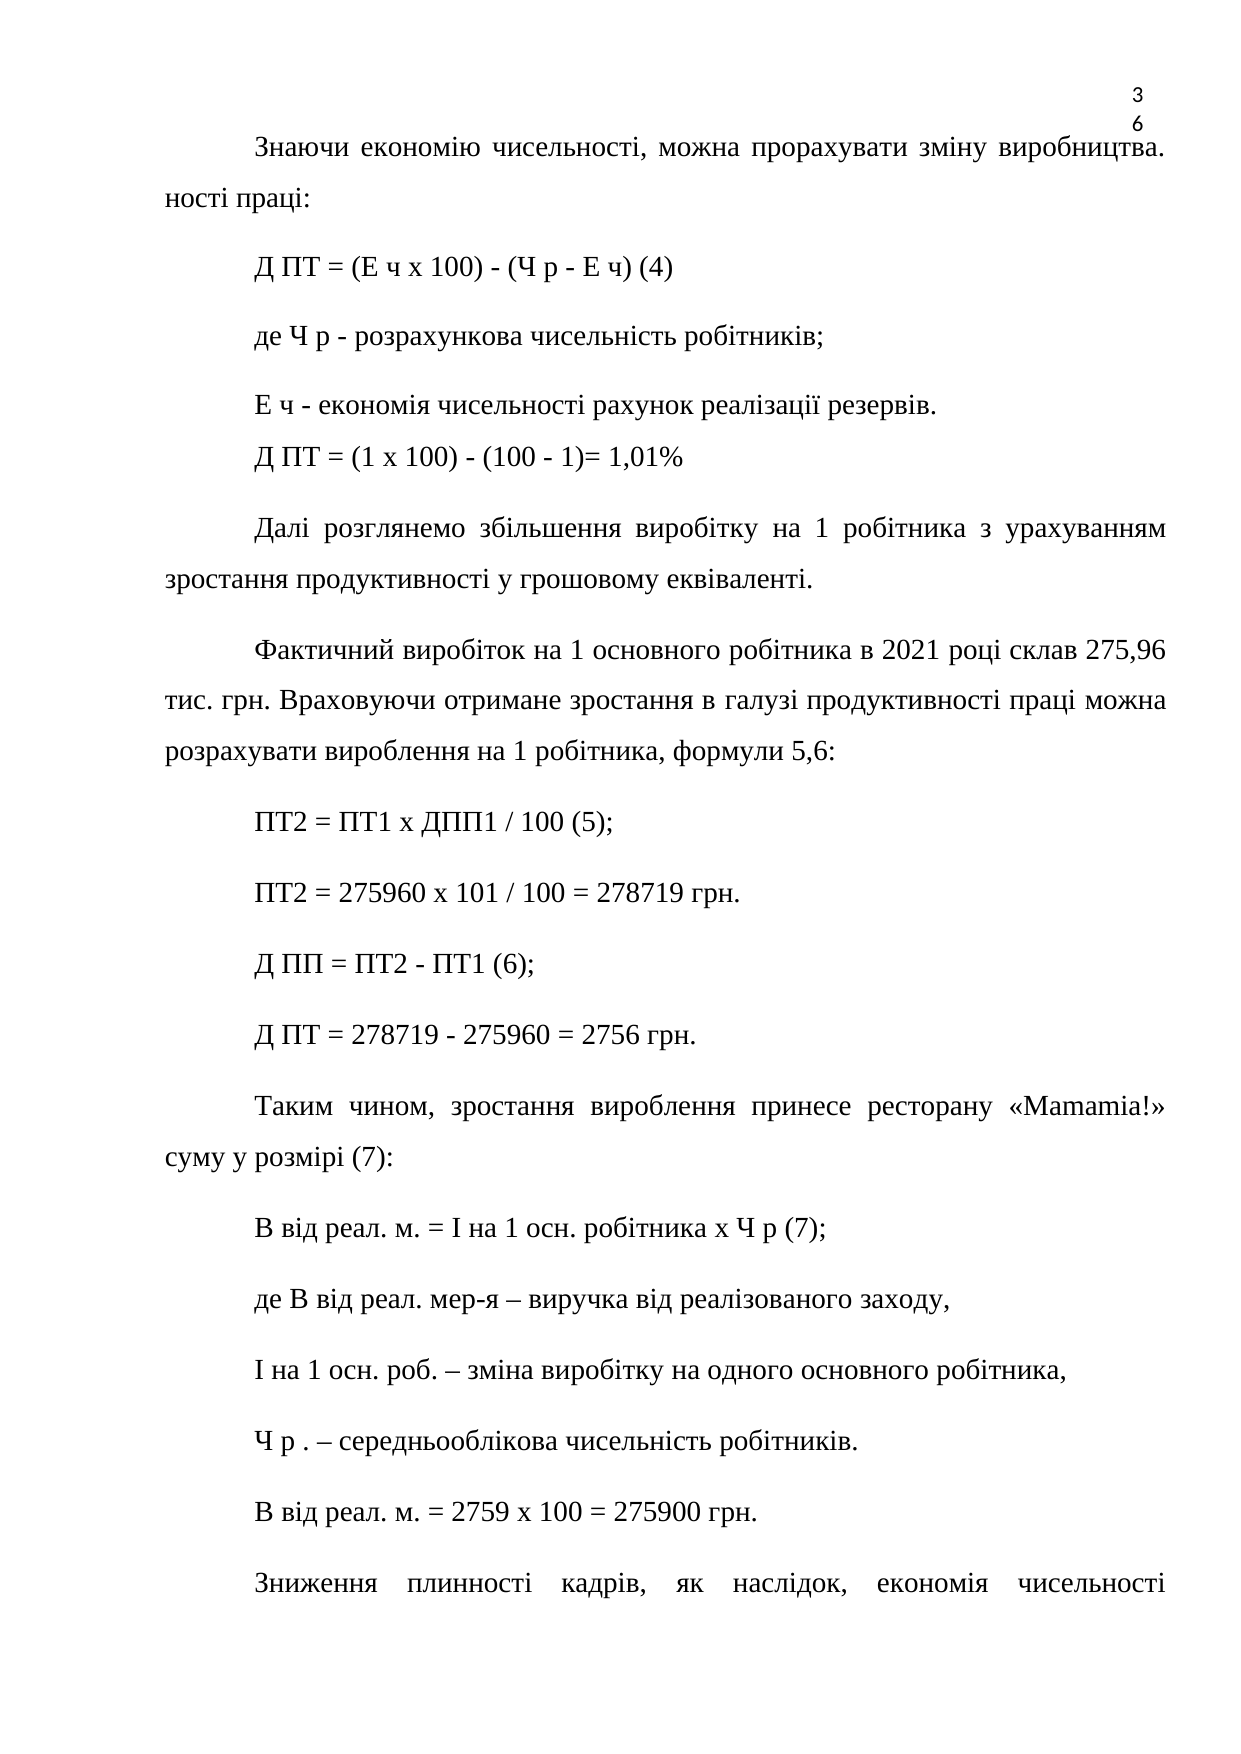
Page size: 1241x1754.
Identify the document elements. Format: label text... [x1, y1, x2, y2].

text В від реал. м. = І на 1 осн. робітника х Ч р (7); [164, 1210, 1166, 1243]
text ПТ2 = 275960 х 101 / 100 = 278719 грн. [164, 875, 1166, 908]
text В від реал. м. = 2759 х 100 = 275900 грн. [164, 1494, 1166, 1528]
text ПТ2 = ПТ1 х ДПП1 / 100 (5); [164, 804, 1166, 837]
text I на 1 осн. роб. – зміна виробітку на одного основного робітника, [164, 1352, 1166, 1386]
text де Ч р - розрахункова чисельність робітників; [164, 318, 1166, 352]
text Далі розглянемо збільшення виробітку на 1 робітника з урахуванням зростання продуктивності у грошовому еквіваленті. [164, 511, 1166, 594]
text Д ПП = ПТ2 - ПТ1 (6); [164, 946, 1166, 979]
text Е ч - економія чисельності рахунок реалізації резервів. [164, 387, 1166, 421]
text Таким чином, зростання вироблення принесе ресторану «Mamamia!» суму у розмірі (7): [164, 1088, 1166, 1172]
text Ч р . – середньооблікова чисельність робітників. [164, 1423, 1166, 1457]
text Знаючи економію чисельності, можна прорахувати зміну виробництва. ності праці: [164, 129, 1166, 213]
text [164, 1566, 1166, 1599]
text Д ПТ = (Е ч х 100) - (Ч р - Е ч) (4) [164, 249, 1166, 282]
text де В від реал. мер-я – виручка від реалізованого заходу, [164, 1281, 1166, 1314]
text Д ПТ = 278719 - 275960 = 2756 грн. [164, 1017, 1166, 1051]
text Фактичний виробіток на 1 основного робітника в 2021 році склав 275,96 тис. грн. Враховуючи отримане зростання в галузі продуктивності праці можна розрахувати вироблення на 1 робітника, формули 5,6: [164, 632, 1166, 766]
text Д ПТ = (1 х 100) - (100 - 1)= 1,01% [164, 439, 1166, 473]
